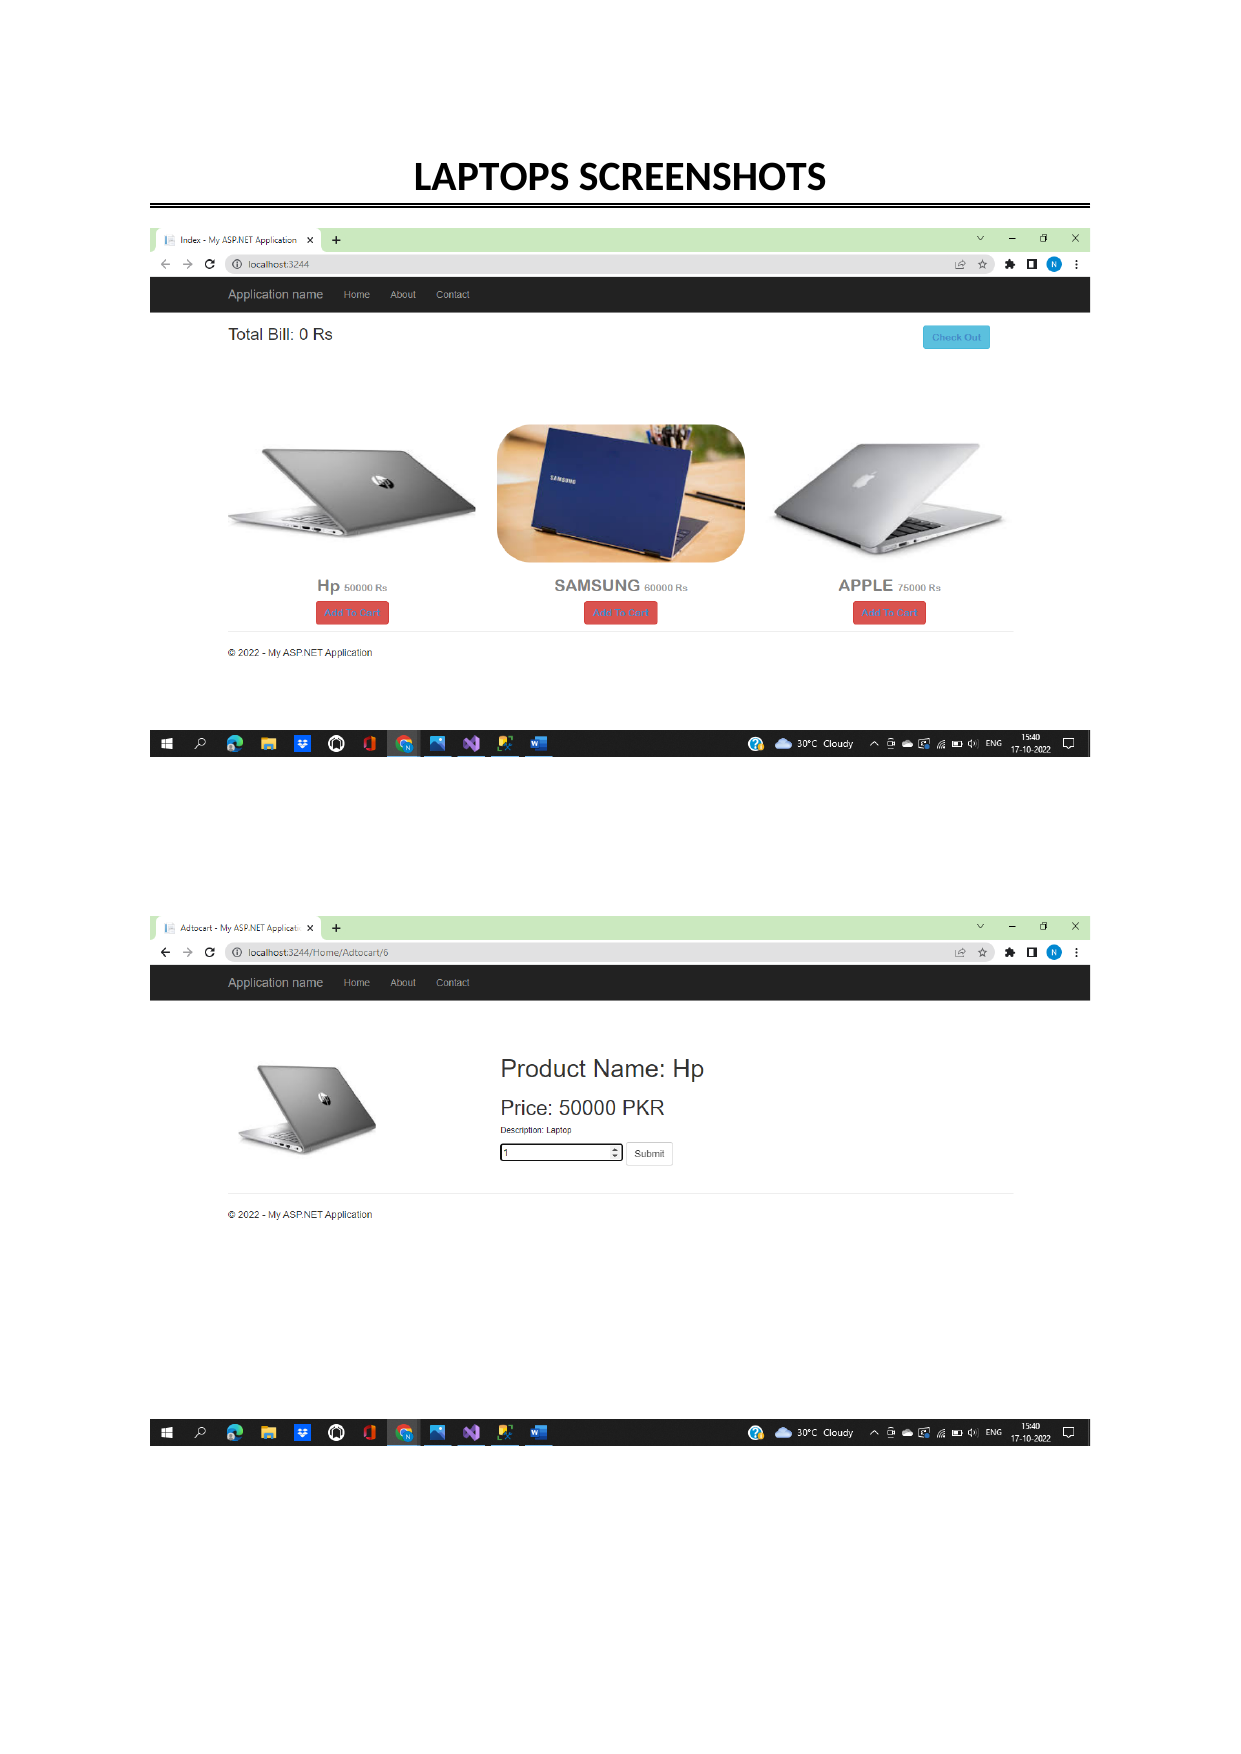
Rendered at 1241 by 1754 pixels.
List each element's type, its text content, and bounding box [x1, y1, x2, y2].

picture [150, 916, 1091, 1446]
text LAPTOPS SCREENSHOTS [150, 150, 1090, 203]
picture [150, 228, 1091, 757]
